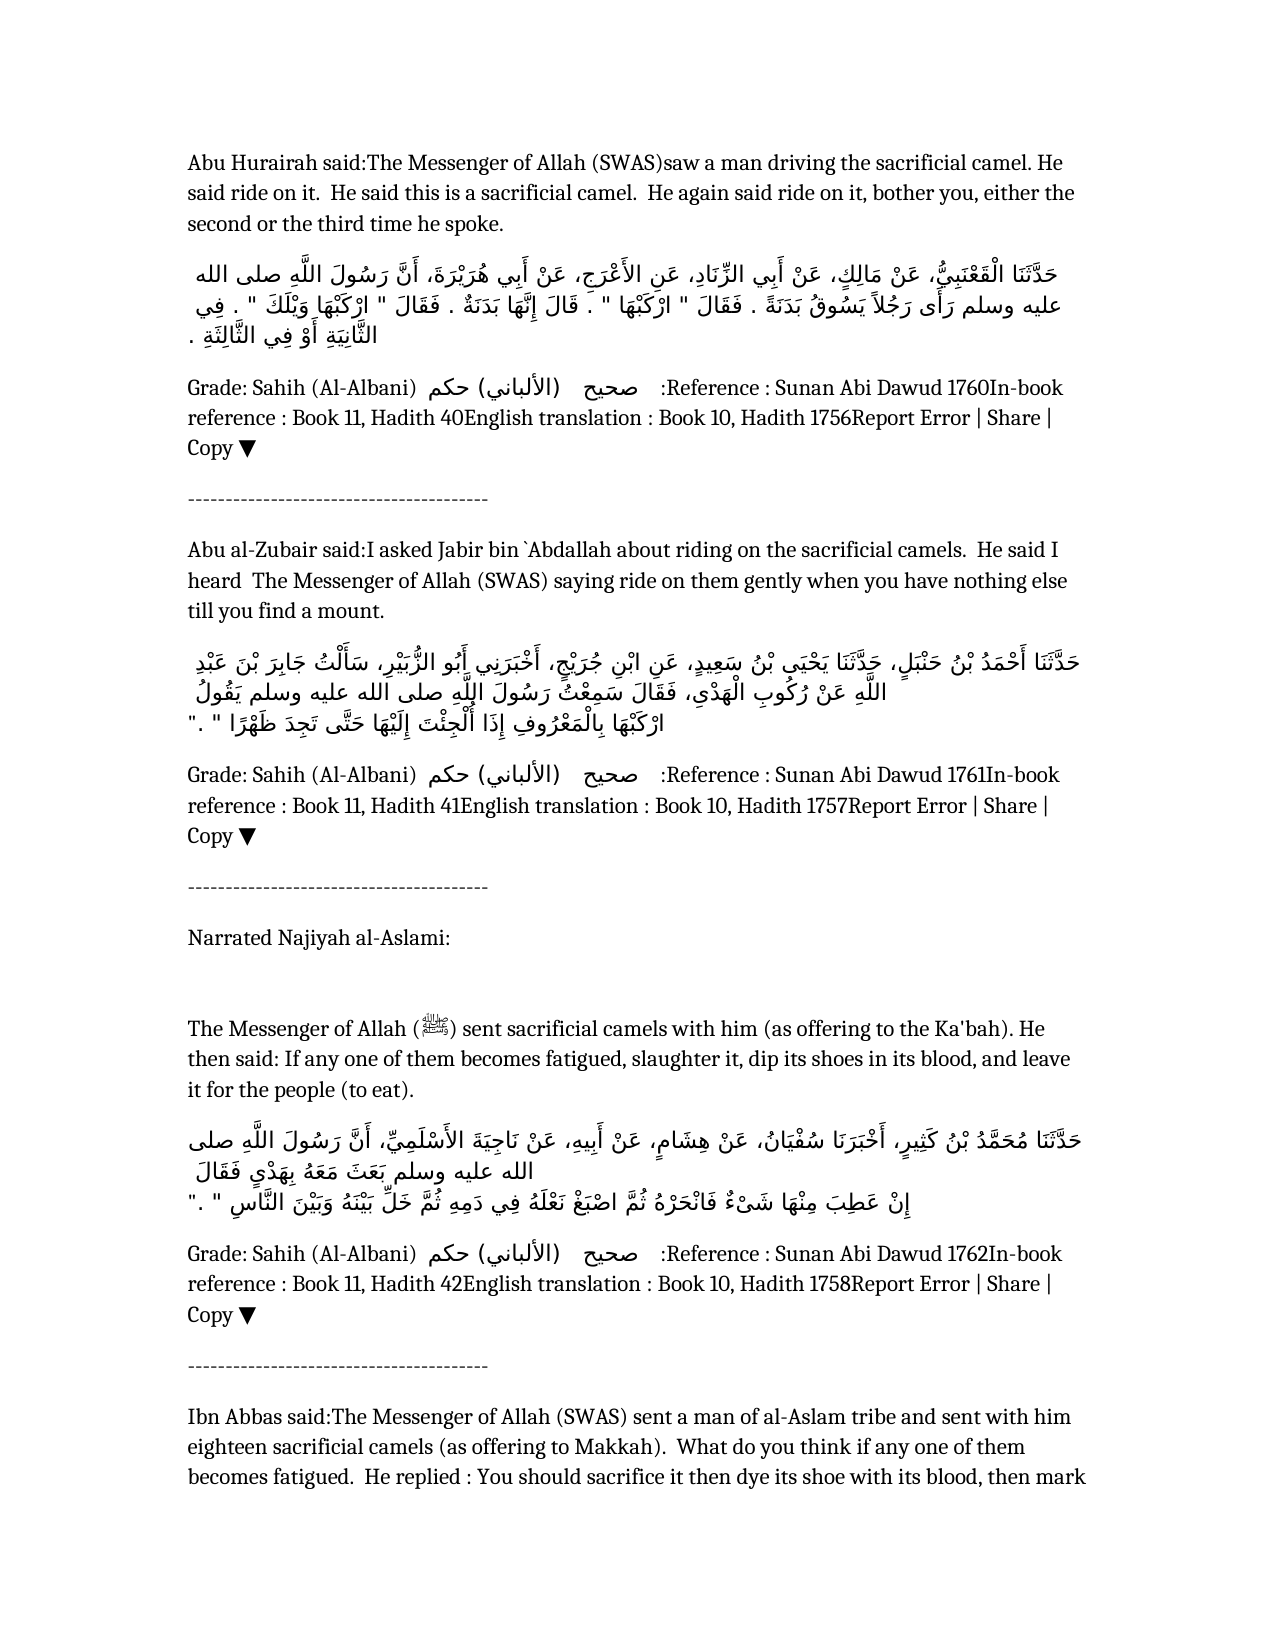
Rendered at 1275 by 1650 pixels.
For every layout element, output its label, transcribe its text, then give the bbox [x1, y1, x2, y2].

text Abu Hurairah said:The Messenger of Allah (SWAS)saw a man driving the sacrificial camel. He said ride on it. He said this is a sacrificial camel. He again said ride on it, bother you, either the second or the third time he spoke. [187, 150, 1087, 237]
text ---------------------------------------- [187, 1352, 1087, 1379]
text Grade: Sahih (Al-Albani) صحيح (الألباني) حكم :Reference : Sunan Abi Dawud 1762In-book reference : Book 11, Hadith 42English translation : Book 10, Hadith 1758Report Error | Share | Copy ▼ [187, 1240, 1087, 1328]
text حَدَّثَنَا الْقَعْنَبِيُّ، عَنْ مَالِكٍ، عَنْ أَبِي الزِّنَادِ، عَنِ الأَعْرَجِ، عَنْ أَبِي هُرَيْرَةَ، أَنَّ رَسُولَ اللَّهِ صلى الله عليه وسلم رَأَى رَجُلاً يَسُوقُ بَدَنَةً ‏.‏ فَقَالَ ‏"‏ ارْكَبْهَا ‏"‏ ‏.‏ قَالَ إِنَّهَا بَدَنَةٌ ‏.‏ فَقَالَ ‏"‏ ارْكَبْهَا وَيْلَكَ ‏"‏ ‏.‏ فِي الثَّانِيَةِ أَوْ فِي الثَّالِثَةِ ‏.‏ [187, 261, 1087, 349]
text ---------------------------------------- [187, 486, 1087, 513]
text حَدَّثَنَا مُحَمَّدُ بْنُ كَثِيرٍ، أَخْبَرَنَا سُفْيَانُ، عَنْ هِشَامٍ، عَنْ أَبِيهِ، عَنْ نَاجِيَةَ الأَسْلَمِيِّ، أَنَّ رَسُولَ اللَّهِ صلى الله عليه وسلم بَعَثَ مَعَهُ بِهَدْىٍ فَقَالَ ‏ "‏ إِنْ عَطِبَ مِنْهَا شَىْءٌ فَانْحَرْهُ ثُمَّ اصْبَغْ نَعْلَهُ فِي دَمِهِ ثُمَّ خَلِّ بَيْنَهُ وَبَيْنَ النَّاسِ ‏"‏ ‏.‏ [187, 1127, 1087, 1216]
text Grade: Sahih (Al-Albani) صحيح (الألباني) حكم :Reference : Sunan Abi Dawud 1760In-book reference : Book 11, Hadith 40English translation : Book 10, Hadith 1756Report Error | Share | Copy ▼ [187, 374, 1087, 462]
text حَدَّثَنَا أَحْمَدُ بْنُ حَنْبَلٍ، حَدَّثَنَا يَحْيَى بْنُ سَعِيدٍ، عَنِ ابْنِ جُرَيْجٍ، أَخْبَرَنِي أَبُو الزُّبَيْرِ، سَأَلْتُ جَابِرَ بْنَ عَبْدِ اللَّهِ عَنْ رُكُوبِ الْهَدْىِ، فَقَالَ سَمِعْتُ رَسُولَ اللَّهِ صلى الله عليه وسلم يَقُولُ ‏ "‏ ارْكَبْهَا بِالْمَعْرُوفِ إِذَا أُلْجِئْتَ إِلَيْهَا حَتَّى تَجِدَ ظَهْرًا ‏"‏ ‏.‏ [187, 649, 1087, 737]
text Narrated Najiyah al-Aslami: The Messenger of Allah (ﷺ) sent sacrificial camels with him (as offering to the Ka'bah). He then said: If any one of them becomes fatigued, slaughter it, dip its shoes in its blood, and leave it for the people (to eat). [187, 925, 1087, 1103]
text Abu al-Zubair said:I asked Jabir bin `Abdallah about riding on the sacrificial camels. He said I heard The Messenger of Allah (SWAS) saying ride on them gently when you have nothing else till you find a mount. [187, 537, 1087, 624]
text ---------------------------------------- [187, 874, 1087, 900]
text Grade: Sahih (Al-Albani) صحيح (الألباني) حكم :Reference : Sunan Abi Dawud 1761In-book reference : Book 11, Hadith 41English translation : Book 10, Hadith 1757Report Error | Share | Copy ▼ [187, 762, 1087, 849]
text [187, 1403, 1087, 1490]
